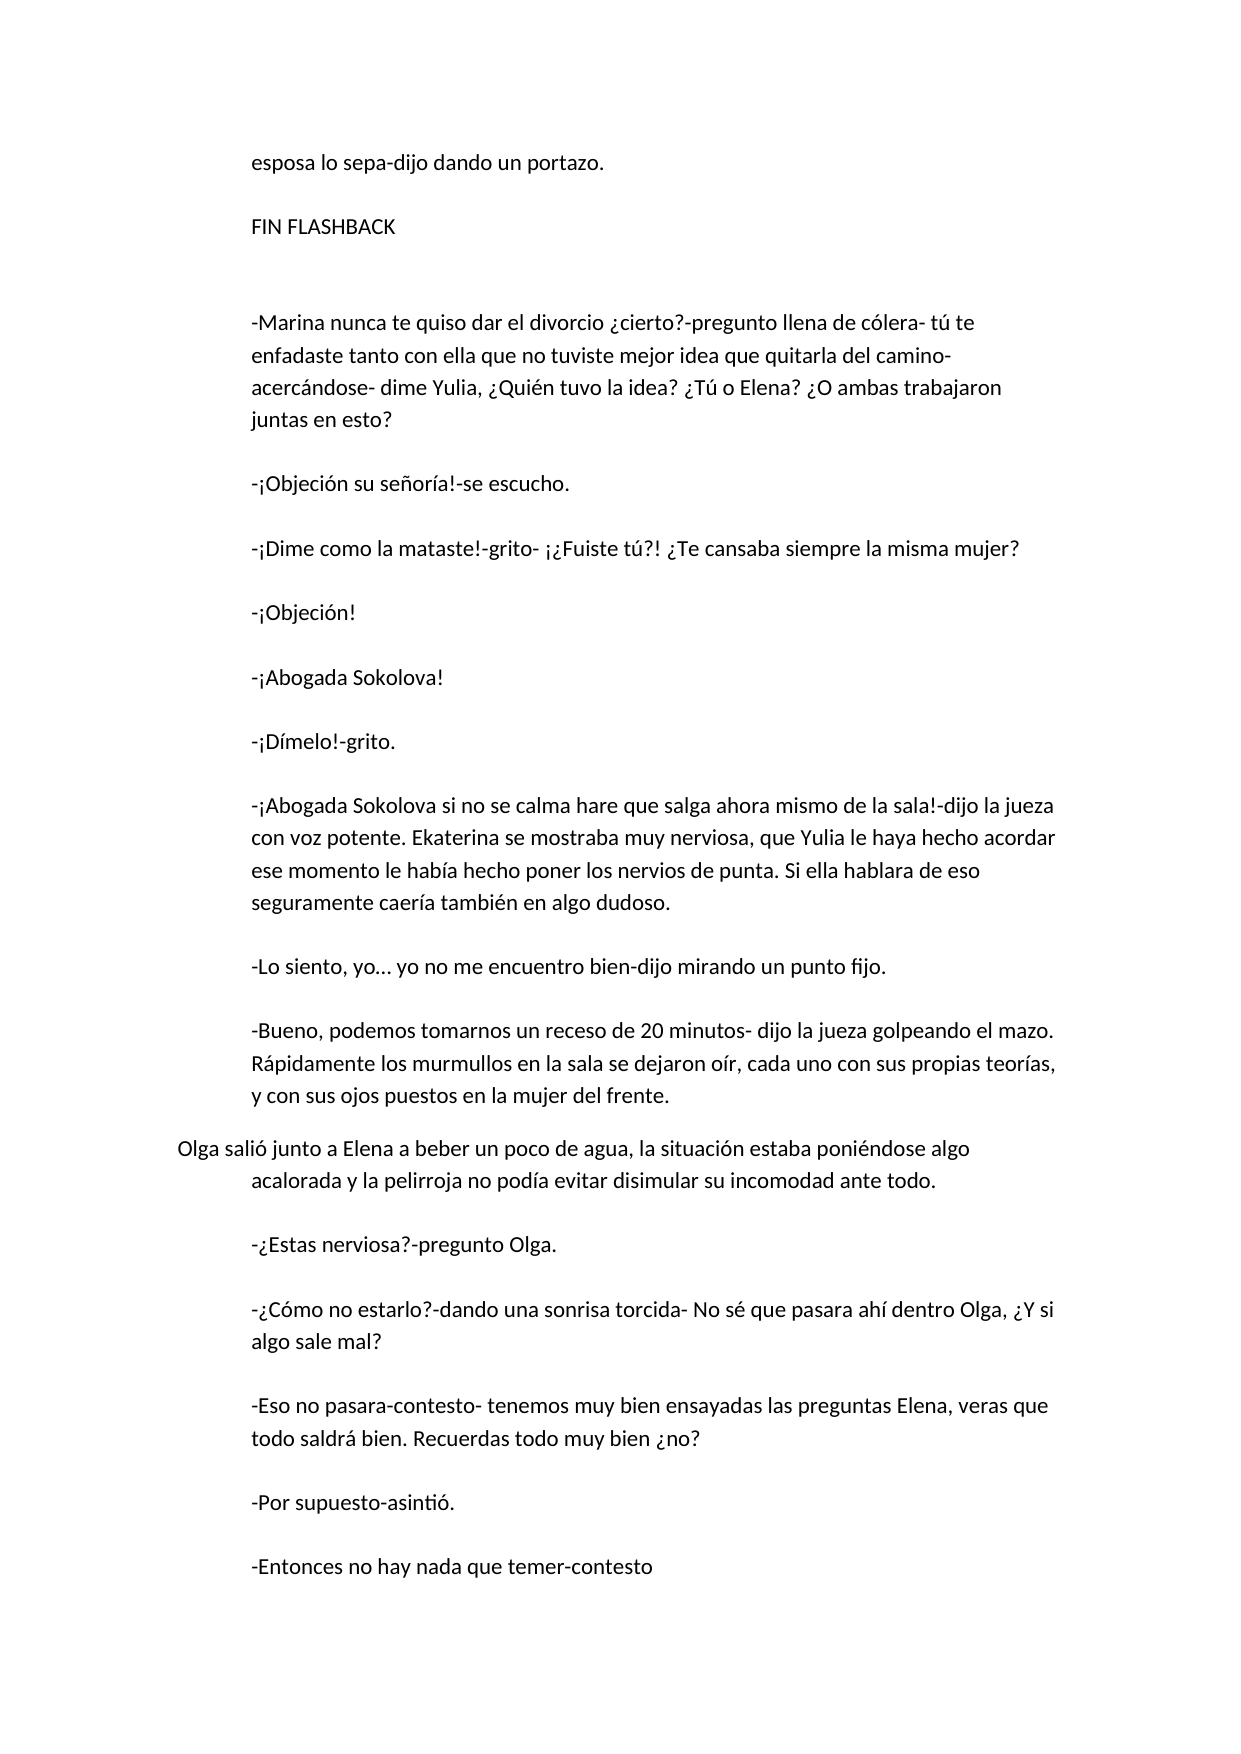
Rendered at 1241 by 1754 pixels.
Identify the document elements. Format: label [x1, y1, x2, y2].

text [177, 1134, 1063, 1581]
text [177, 148, 1063, 1109]
